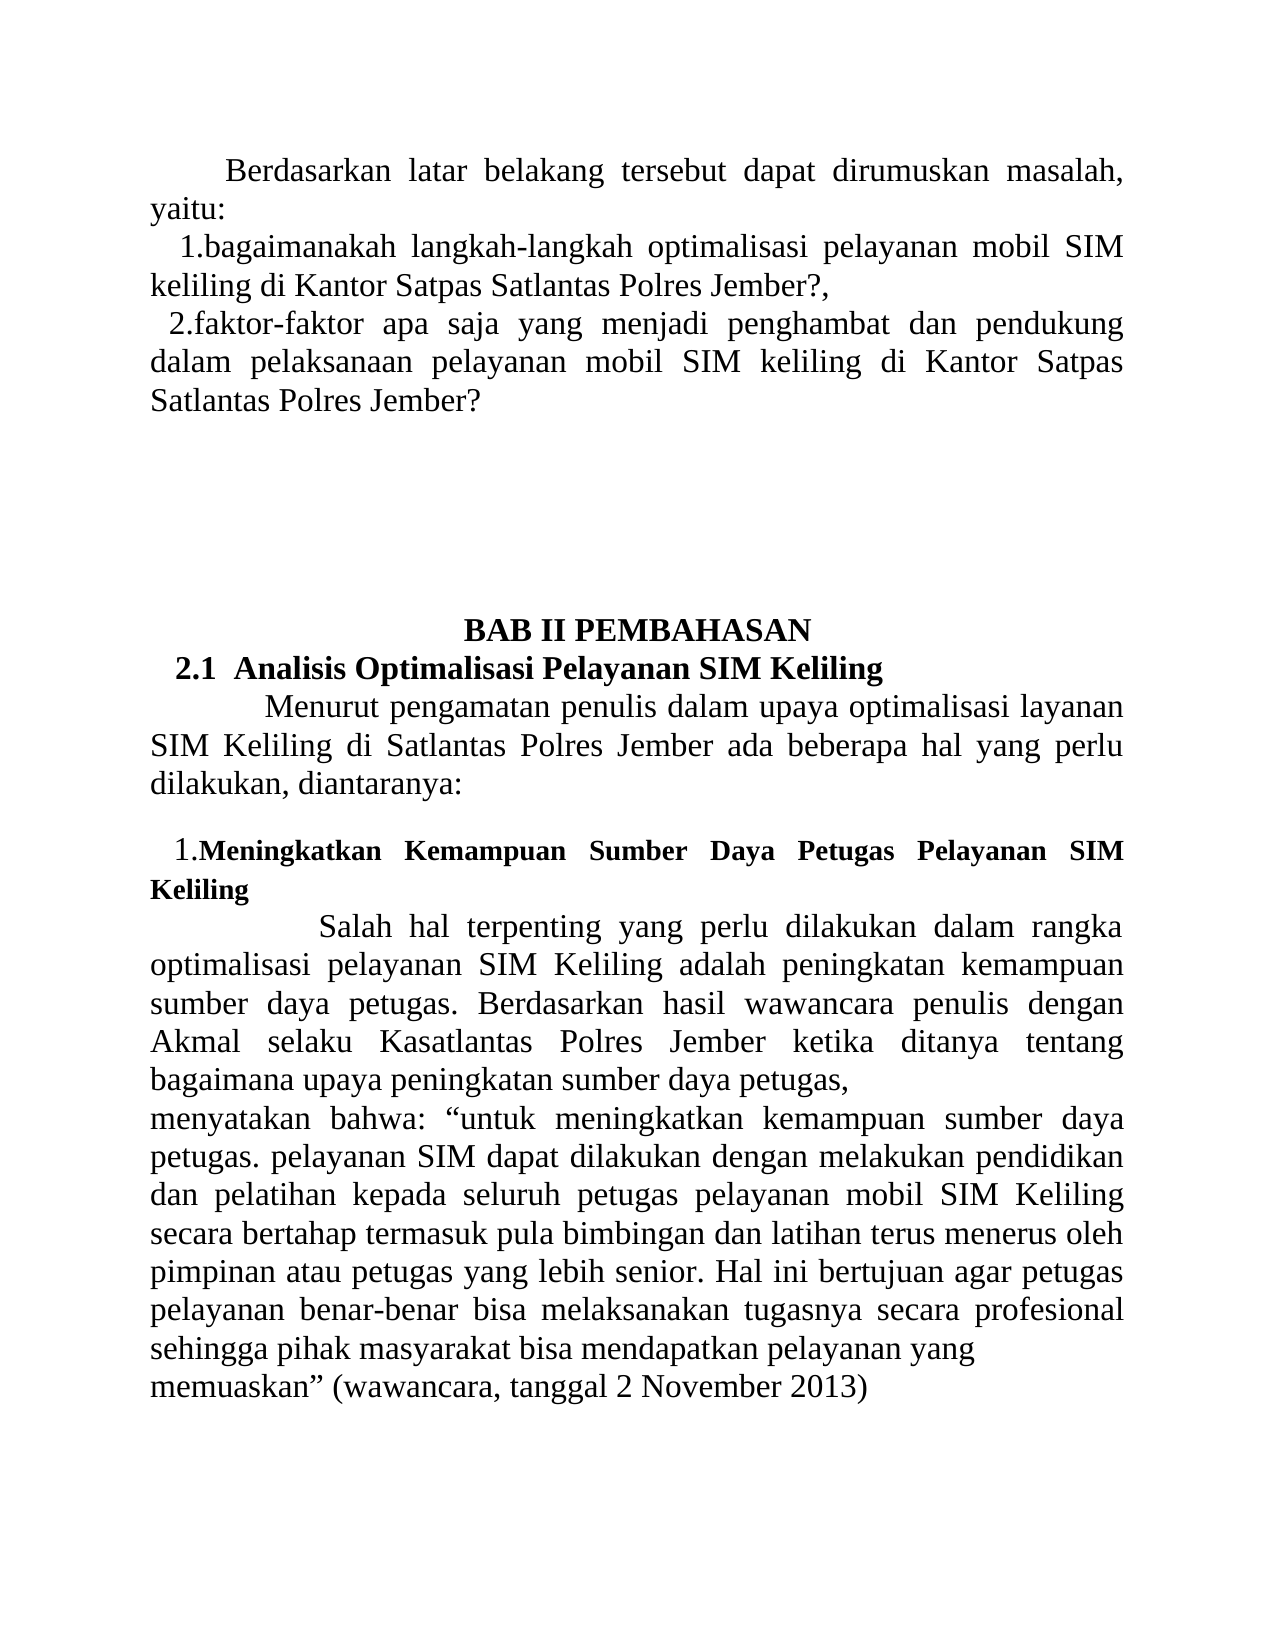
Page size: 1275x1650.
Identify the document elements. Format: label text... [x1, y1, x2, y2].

text Berdasarkan latar belakang tersebut dapat dirumuskan masalah, yaitu: [150, 150, 1125, 227]
text memuaskan” (wawancara, tanggal 2 November 2013) [150, 1366, 1125, 1405]
text Menurut pengamatan penulis dalam upaya optimalisasi layanan SIM Keliling di Satlantas Polres Jember ada beberapa hal yang perlu dilakukan, diantaranya: [150, 687, 1125, 802]
text menyatakan bahwa: “untuk meningkatkan kemampuan sumber daya petugas. pelayanan SIM dapat dilakukan dengan melakukan pendidikan dan pelatihan kepada seluruh petugas pelayanan mobil SIM Keliling secara bertahap termasuk pula bimbingan dan latihan terus menerus oleh pimpinan atau petugas yang lebih senior. Hal ini bertujuan agar petugas pelayanan benar-benar bisa melaksanakan tugasnya secara profesional sehingga pihak masyarakat bisa mendapatkan pelayanan yang [150, 1098, 1125, 1366]
text 1.bagaimanakah langkah-langkah optimalisasi pelayanan mobil SIM keliling di Kantor Satpas Satlantas Polres Jember?, [150, 227, 1125, 303]
text 2.1 Analisis Optimalisasi Pelayanan SIM Keliling [150, 648, 1125, 687]
text 1.Meningkatkan Kemampuan Sumber Daya Petugas Pelayanan SIM Keliling [150, 830, 1125, 906]
text BAB II PEMBAHASAN [150, 610, 1125, 648]
text 2.faktor-faktor apa saja yang menjadi penghambat dan pendukung dalam pelaksanaan pelayanan mobil SIM keliling di Kantor Satpas Satlantas Polres Jember? [150, 303, 1125, 418]
text Salah hal terpenting yang perlu dilakukan dalam rangka optimalisasi pelayanan SIM Keliling adalah peningkatan kemampuan sumber daya petugas. Berdasarkan hasil wawancara penulis dengan Akmal selaku Kasatlantas Polres Jember ketika ditanya tentang bagaimana upaya peningkatan sumber daya petugas, [150, 906, 1125, 1098]
